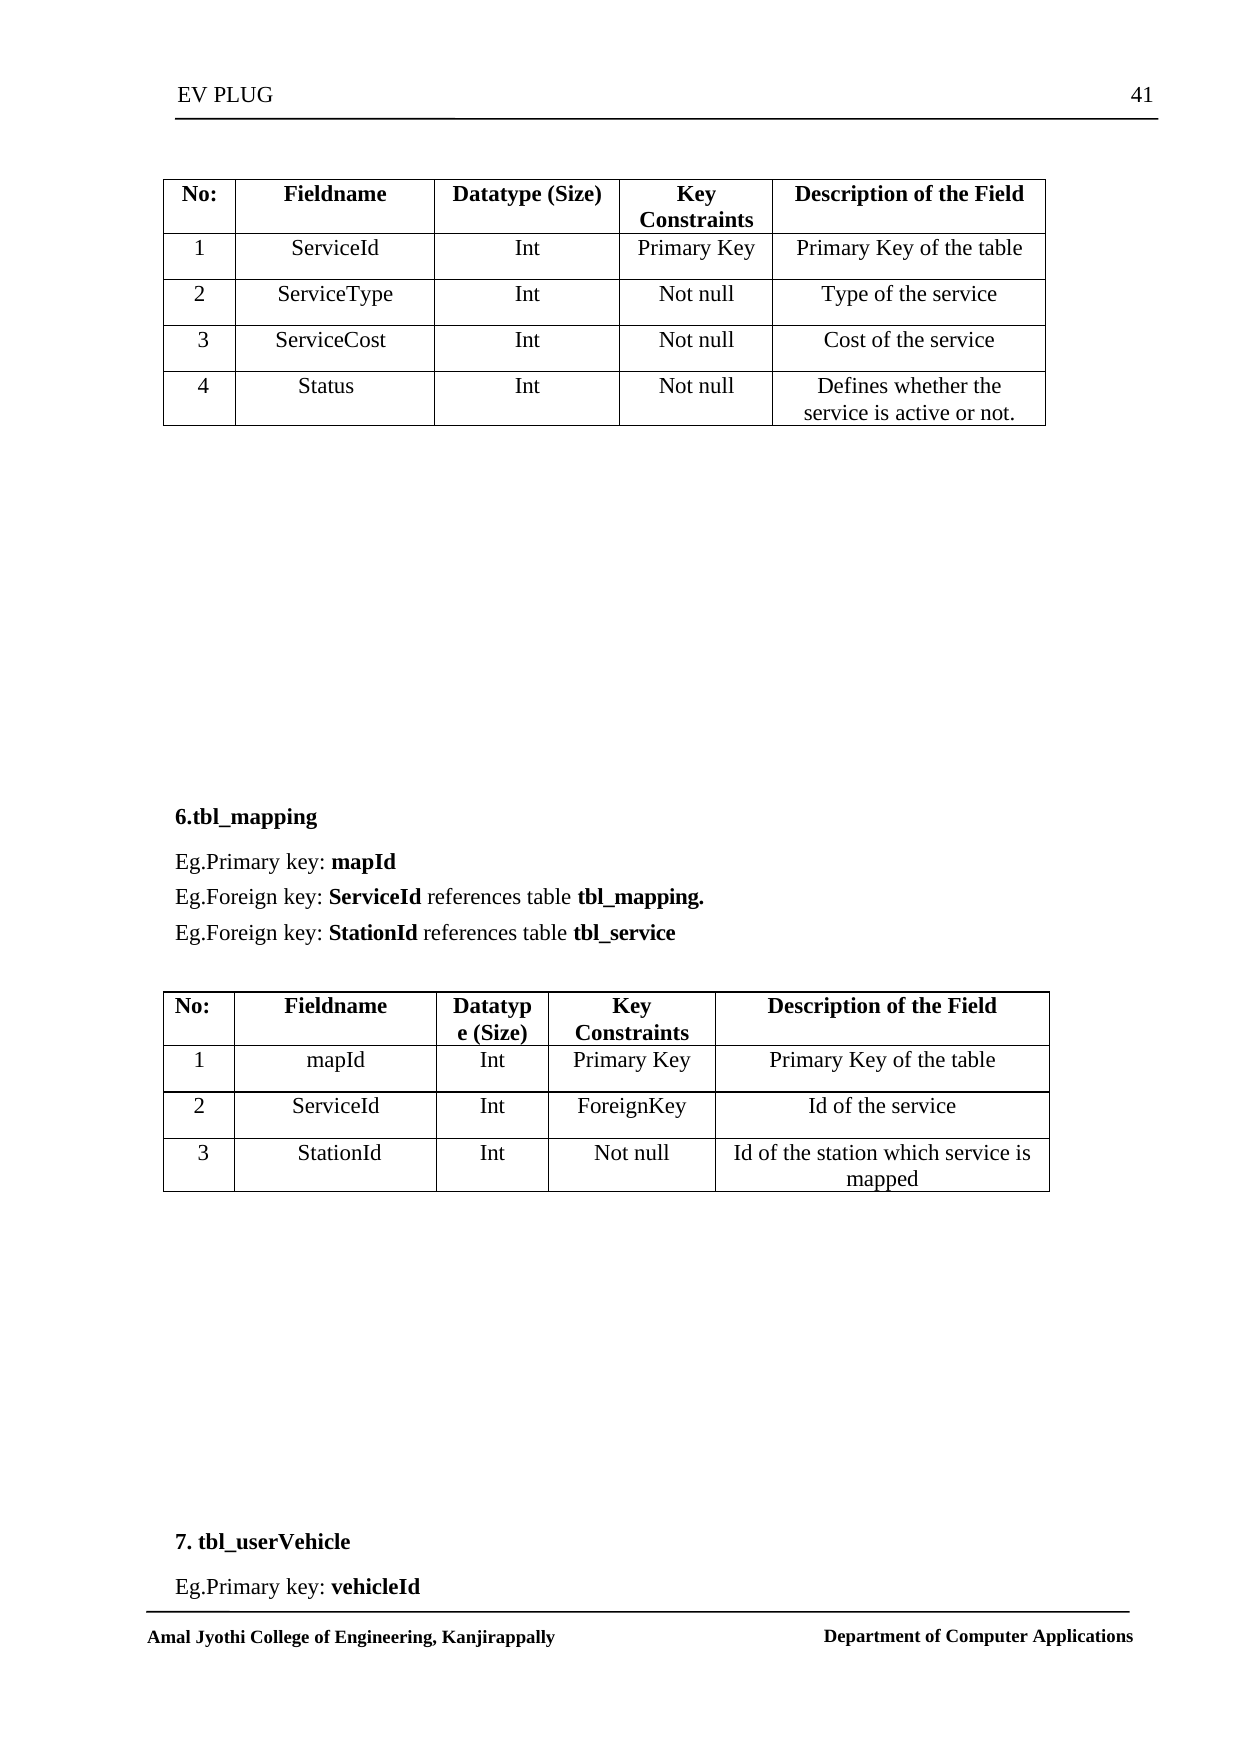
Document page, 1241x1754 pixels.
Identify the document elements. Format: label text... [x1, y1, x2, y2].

table_cell Primary Key of the table [716, 1046, 1049, 1091]
table_header Key Constraints [620, 180, 772, 233]
table_header Description of the Field [716, 993, 1049, 1045]
table_cell Id of the station which service is mapped [716, 1139, 1049, 1191]
table_header Datatype (Size) [435, 180, 619, 233]
table_header Key Constraints [549, 993, 715, 1045]
table_cell Int [435, 326, 619, 371]
text Eg.Primary key: mapId [175, 848, 1162, 874]
text Eg.Foreign key: StationId references table tbl_service [175, 919, 763, 945]
table_cell Int [437, 1139, 548, 1191]
table_header Datatype (Size) [437, 993, 548, 1045]
table_header Description of the Field [773, 180, 1045, 233]
table_cell Defines whether the service is active or not. [773, 372, 1045, 425]
table_cell Not null [620, 280, 772, 325]
list tbl_userVehicle [175, 1528, 1162, 1554]
table_cell 2 [164, 1093, 234, 1137]
text 6.tbl_mapping [175, 803, 1162, 829]
table_cell 3 [164, 1139, 234, 1191]
table_cell Type of the service [773, 280, 1045, 325]
text Eg.Primary key: vehicleId [175, 1573, 1162, 1599]
table_cell Int [435, 372, 619, 425]
text Eg.Foreign key: ServiceId references table tbl_mapping. [175, 883, 763, 910]
table_cell 1 [164, 234, 235, 279]
table_header Fieldname [235, 993, 436, 1045]
table_cell 3 [164, 326, 235, 371]
table_cell ServiceId [235, 1093, 436, 1137]
table_cell ServiceType [236, 280, 434, 325]
table_cell Not null [620, 372, 772, 425]
table_cell StationId [235, 1139, 436, 1191]
table_header No: [164, 993, 234, 1045]
table_cell Cost of the service [773, 326, 1045, 371]
table_header No: [164, 180, 235, 233]
table_cell Int [435, 234, 619, 279]
table_cell Id of the service [716, 1093, 1049, 1137]
table_cell Primary Key [549, 1046, 715, 1091]
table_cell mapId [235, 1046, 436, 1091]
table_cell ForeignKey [549, 1093, 715, 1137]
table_cell Primary Key of the table [773, 234, 1045, 279]
table_cell Status [236, 372, 434, 425]
table_cell 1 [164, 1046, 234, 1091]
table_cell Not null [549, 1139, 715, 1191]
table_cell ServiceCost [236, 326, 434, 371]
table_cell Int [437, 1046, 548, 1091]
table_cell Not null [620, 326, 772, 371]
table_cell Primary Key [620, 234, 772, 279]
table_cell 2 [164, 280, 235, 325]
table_cell Int [437, 1093, 548, 1137]
table_cell ServiceId [236, 234, 434, 279]
table_header Fieldname [236, 180, 434, 233]
table_cell 4 [164, 372, 235, 425]
table_cell Int [435, 280, 619, 325]
